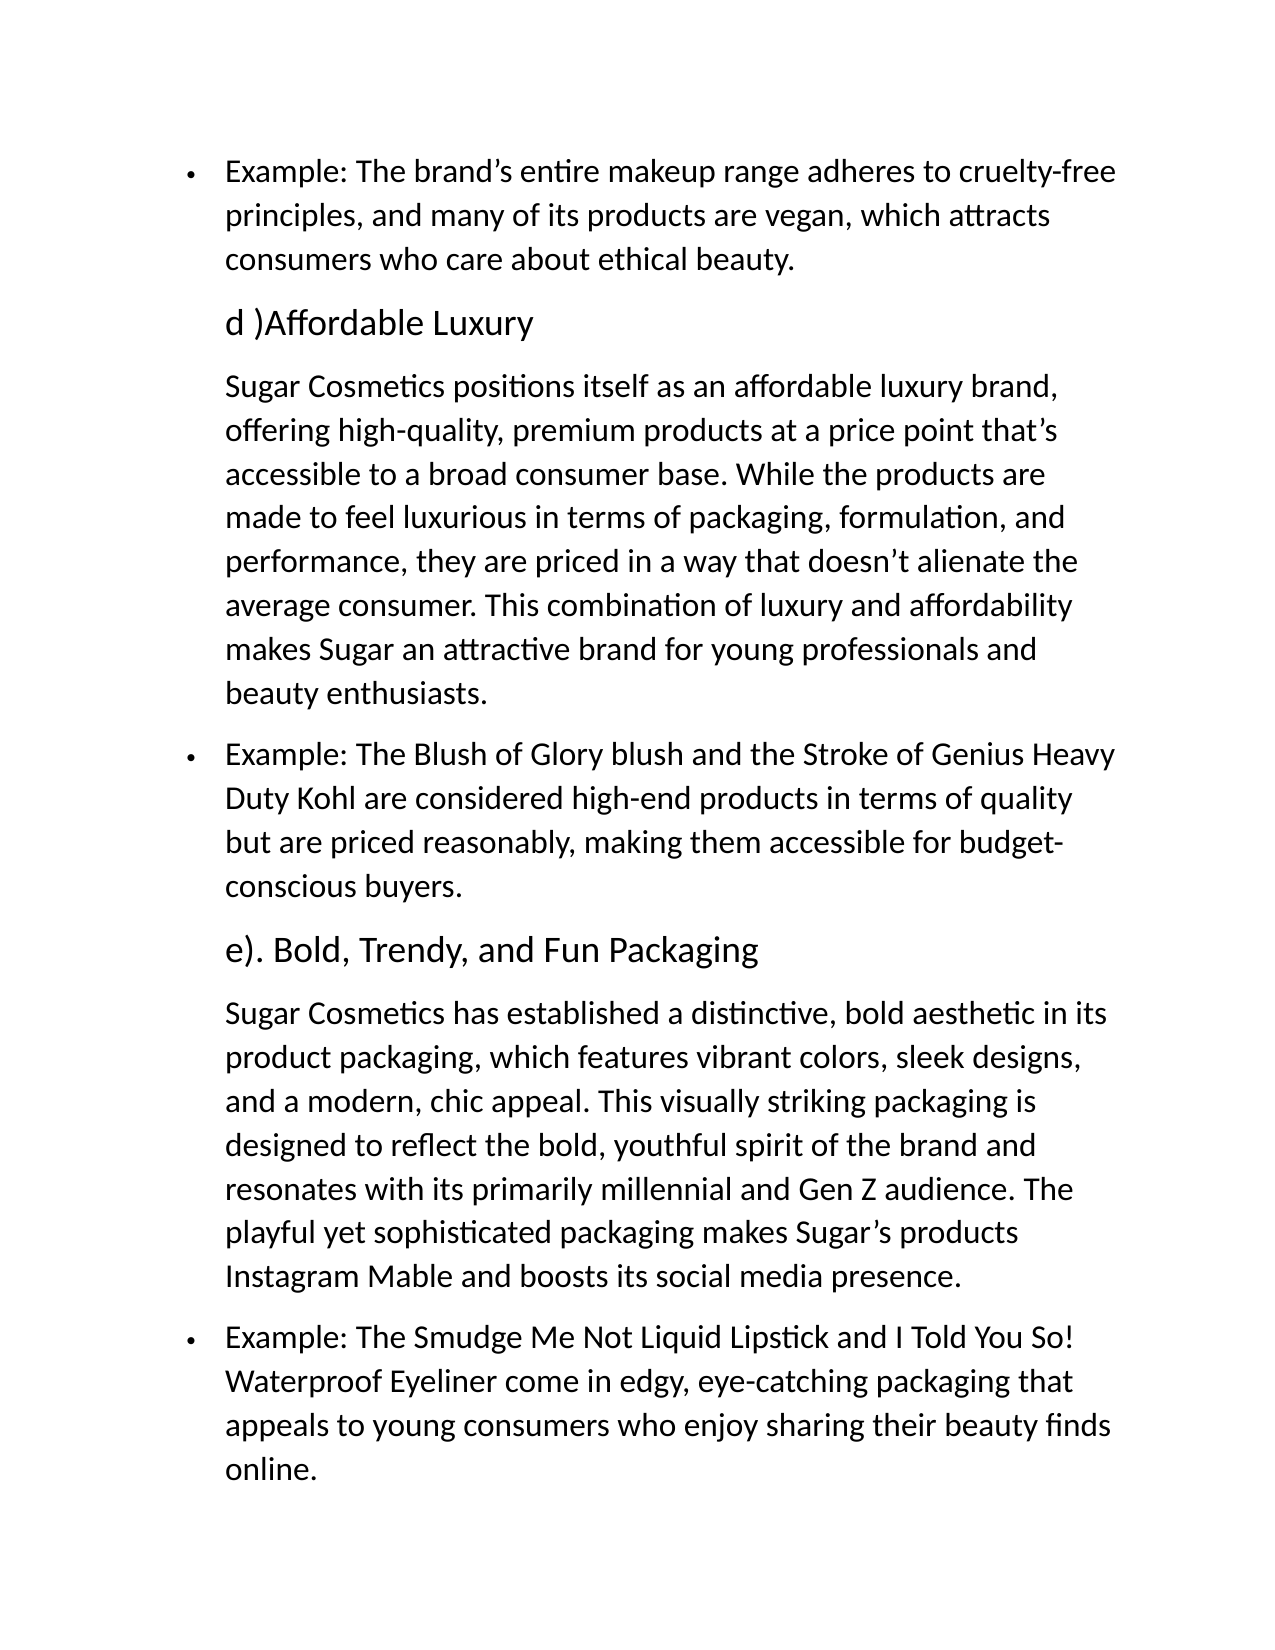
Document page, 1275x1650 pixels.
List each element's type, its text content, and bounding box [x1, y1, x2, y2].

text Sugar Cosmetics has established a distinctive, bold aesthetic in its product packaging, which features vibrant colors, sleek designs, and a modern, chic appeal. This visually striking packaging is designed to reflect the bold, youthful spirit of the brand and resonates with its primarily millennial and Gen Z audience. The playful yet sophisticated packaging makes Sugar’s products Instagram Mable and boosts its social media presence. [225, 992, 1125, 1296]
text Sugar Cosmetics positions itself as an affordable luxury brand, offering high-quality, premium products at a price point that’s accessible to a broad consumer base. While the products are made to feel luxurious in terms of packaging, formulation, and performance, they are priced in a way that doesn’t alienate the average consumer. This combination of luxury and affordability makes Sugar an attractive brand for young professionals and beauty enthusiasts. [225, 365, 1125, 713]
text e). Bold, Trendy, and Fun Packaging [225, 926, 1125, 971]
list Example: The brand’s entire makeup range adheres to cruelty-free principles, and many of its products are vegan, which attracts consumers who care about ethical beauty. [187, 150, 1125, 279]
list Example: The Smudge Me Not Liquid Lipstick and I Told You So! Waterproof Eyeliner come in edgy, eye-catching packaging that appeals to young consumers who enjoy sharing their beauty finds online. [187, 1316, 1125, 1489]
text d )Affordable Luxury [150, 298, 1125, 344]
list Example: The Blush of Glory blush and the Stroke of Genius Heavy Duty Kohl are considered high-end products in terms of quality but are priced reasonably, making them accessible for budget-conscious buyers. [187, 733, 1125, 906]
